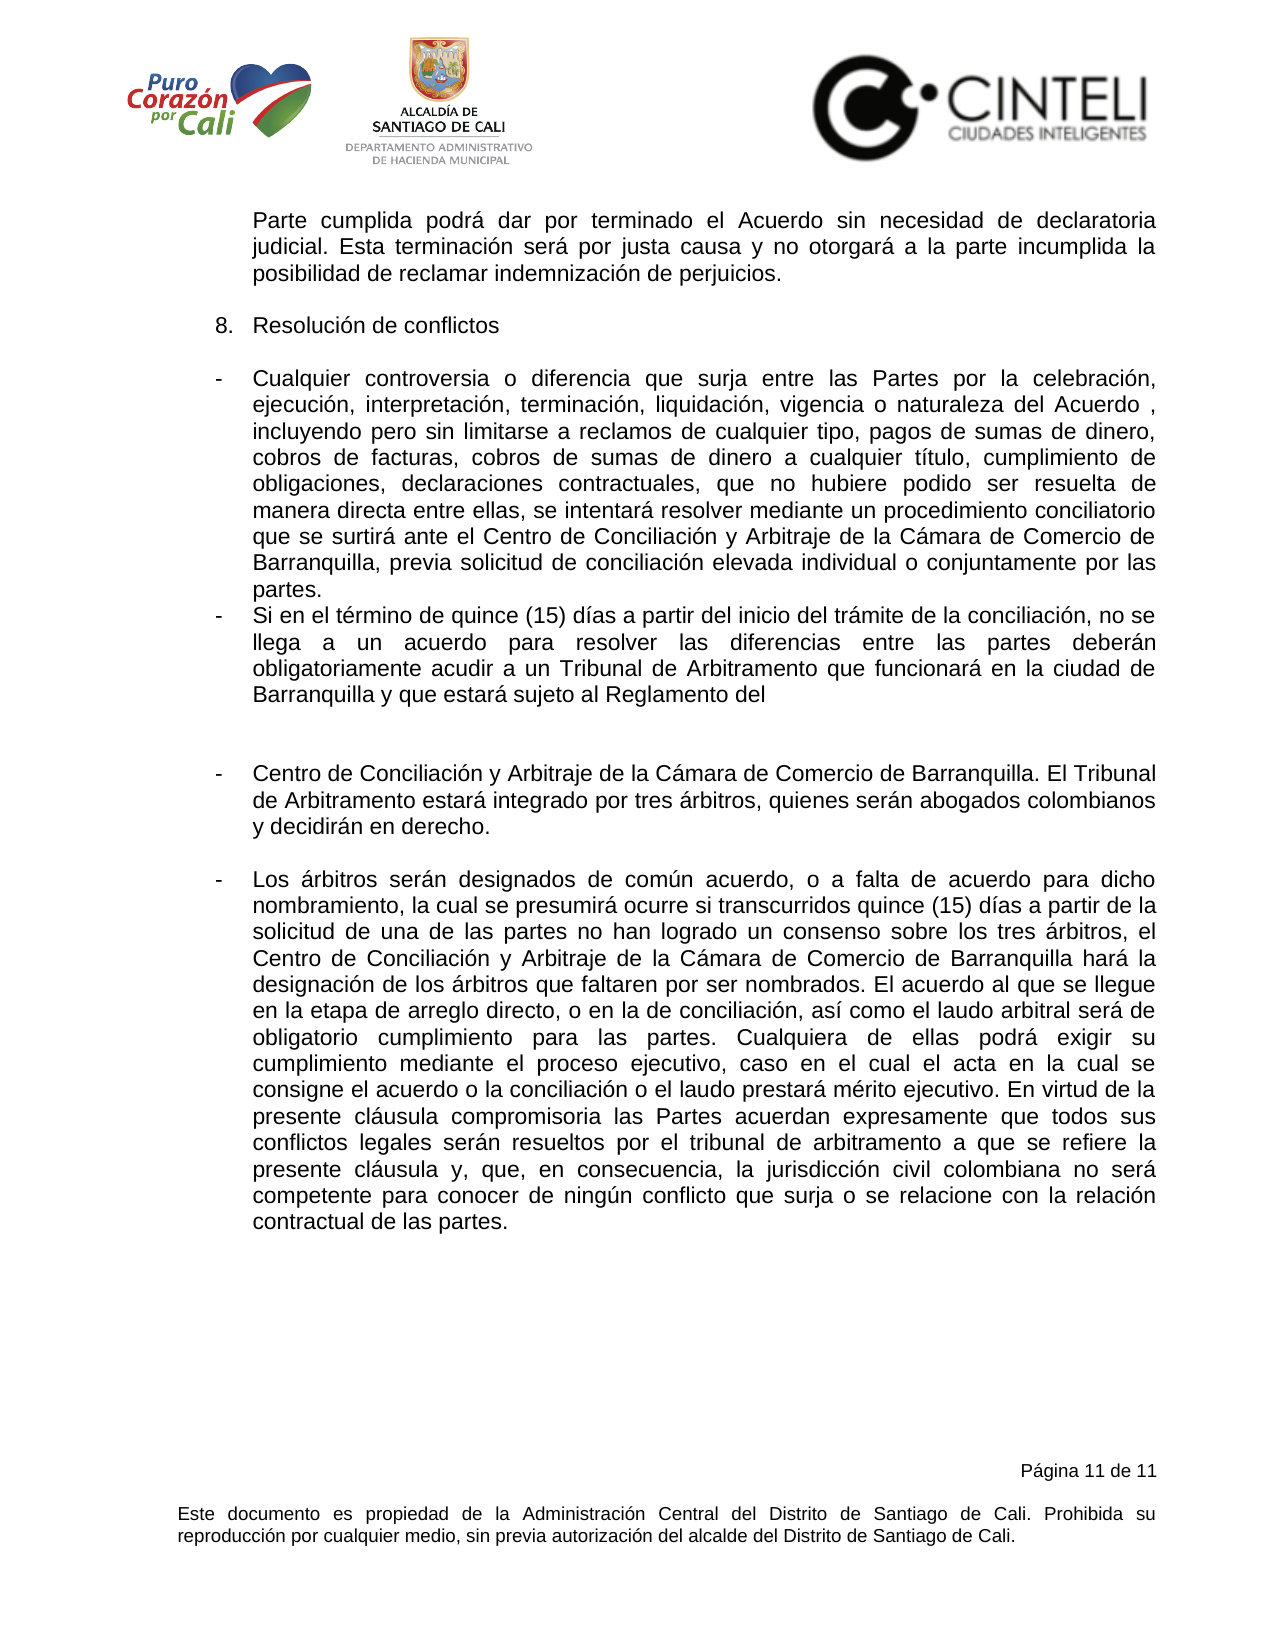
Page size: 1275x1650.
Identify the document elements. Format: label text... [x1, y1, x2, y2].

list Los árbitros serán designados de común acuerdo, o a falta de acuerdo para dicho nombramiento, la cual se presumirá ocurre si transcurridos quince (15) días a partir de la solicitud de una de las partes no han logrado un consenso sobre los tres árbitros, el Centro de Conciliación y Arbitraje de la Cámara de Comercio de Barranquilla hará la designación de los árbitros que faltaren por ser nombrados. El acuerdo al que se llegue en la etapa de arreglo directo, o en la de conciliación, así como el laudo arbitral será de obligatorio cumplimiento para las partes. Cualquiera de ellas podrá exigir su cumplimiento mediante el proceso ejecutivo, caso en el cual el acta en la cual se consigne el acuerdo o la conciliación o el laudo prestará mérito ejecutivo. En virtud de la presente cláusula compromisoria las Partes acuerdan expresamente que todos sus conflictos legales serán resueltos por el tribunal de arbitramento a que se refiere la presente cláusula y, que, en consecuencia, la jurisdicción civil colombiana no será competente para conocer de ningún conflicto que surja o se relacione con la relación contractual de las partes. [215, 866, 1157, 1234]
list Centro de Conciliación y Arbitraje de la Cámara de Comercio de Barranquilla. El Tribunal de Arbitramento estará integrado por tres árbitros, quienes serán abogados colombianos y decidirán en derecho. [215, 760, 1157, 839]
list Resolución de conflictos [215, 312, 1157, 338]
list Si en el término de quince (15) días a partir del inicio del trámite de la conciliación, no se llega a un acuerdo para resolver las diferencias entre las partes deberán obligatoriamente acudir a un Tribunal de Arbitramento que funcionará en la ciudad de Barranquilla y que estará sujeto al Reglamento del [215, 602, 1157, 707]
list Cualquier controversia o diferencia que surja entre las Partes por la celebración, ejecución, interpretación, terminación, liquidación, vigencia o naturaleza del Acuerdo , incluyendo pero sin limitarse a reclamos de cualquier tipo, pagos de sumas de dinero, cobros de facturas, cobros de sumas de dinero a cualquier título, cumplimiento de obligaciones, declaraciones contractuales, que no hubiere podido ser resuelta de manera directa entre ellas, se intentará resolver mediante un procedimiento conciliatorio que se surtirá ante el Centro de Conciliación y Arbitraje de la Cámara de Comercio de Barranquilla, previa solicitud de conciliación elevada individual o conjuntamente por las partes. [215, 365, 1157, 602]
picture [811, 48, 1157, 167]
picture [113, 31, 537, 174]
